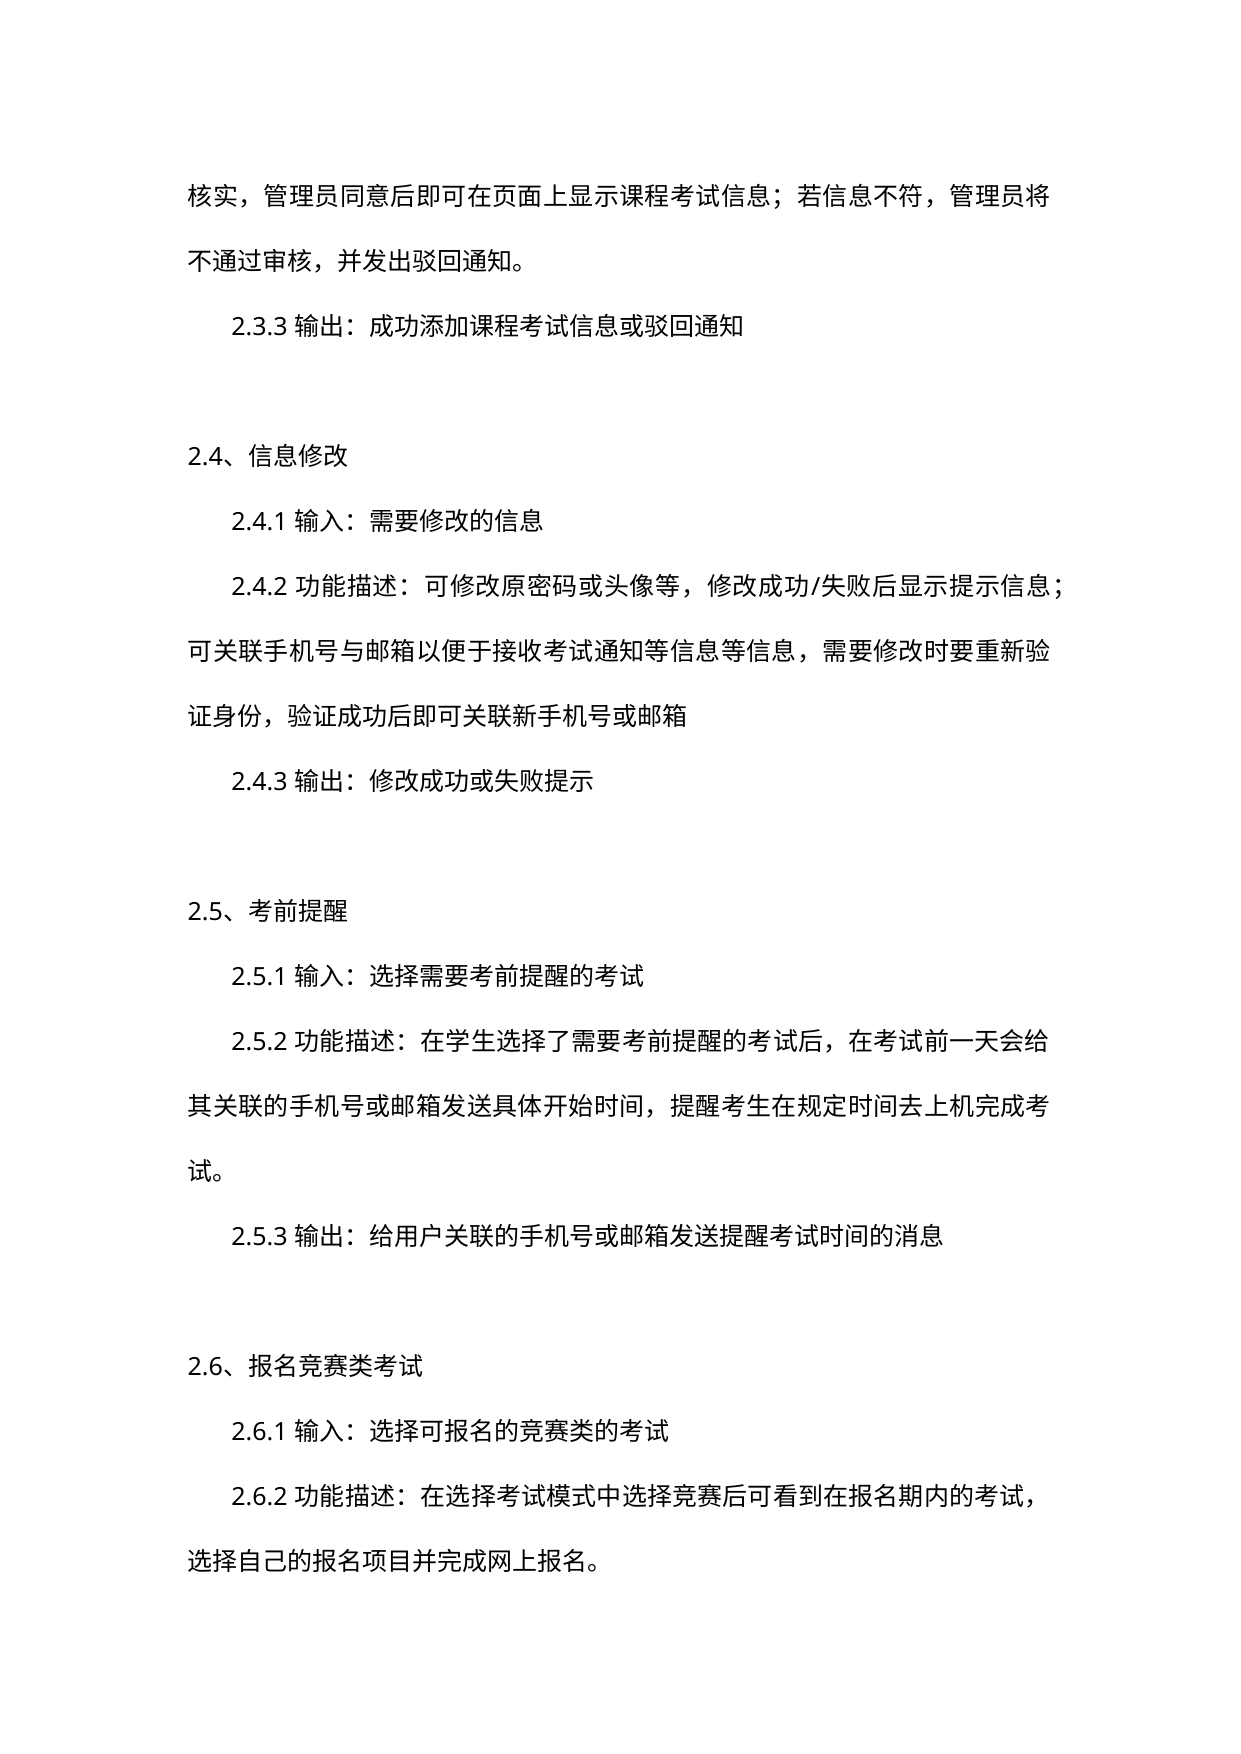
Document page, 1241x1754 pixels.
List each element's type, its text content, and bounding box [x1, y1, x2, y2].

text 2.5.1 输入：选择需要考前提醒的考试 [187, 942, 1053, 1007]
text 2.6.2 功能描述：在选择考试模式中选择竞赛后可看到在报名期内的考试，选择自己的报名项目并完成网上报名。 [187, 1462, 1053, 1592]
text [187, 162, 1053, 292]
text 2.6、报名竞赛类考试 [187, 1332, 1053, 1397]
text 2.5、考前提醒 [187, 877, 1053, 942]
text 2.5.3 输出：给用户关联的手机号或邮箱发送提醒考试时间的消息 [187, 1202, 1053, 1267]
text 2.3.3 输出：成功添加课程考试信息或驳回通知 [187, 292, 1053, 357]
text 2.4.1 输入：需要修改的信息 [187, 487, 1053, 552]
text 2.6.1 输入：选择可报名的竞赛类的考试 [187, 1397, 1053, 1462]
text 2.4.2 功能描述：可修改原密码或头像等，修改成功/失败后显示提示信息；可关联手机号与邮箱以便于接收考试通知等信息等信息，需要修改时要重新验证身份，验证成功后即可关联新手机号或邮箱 [187, 552, 1053, 747]
text 2.4、信息修改 [187, 422, 1053, 487]
text 2.4.3 输出：修改成功或失败提示 [187, 747, 1053, 812]
text 2.5.2 功能描述：在学生选择了需要考前提醒的考试后，在考试前一天会给其关联的手机号或邮箱发送具体开始时间，提醒考生在规定时间去上机完成考试。 [187, 1007, 1053, 1202]
